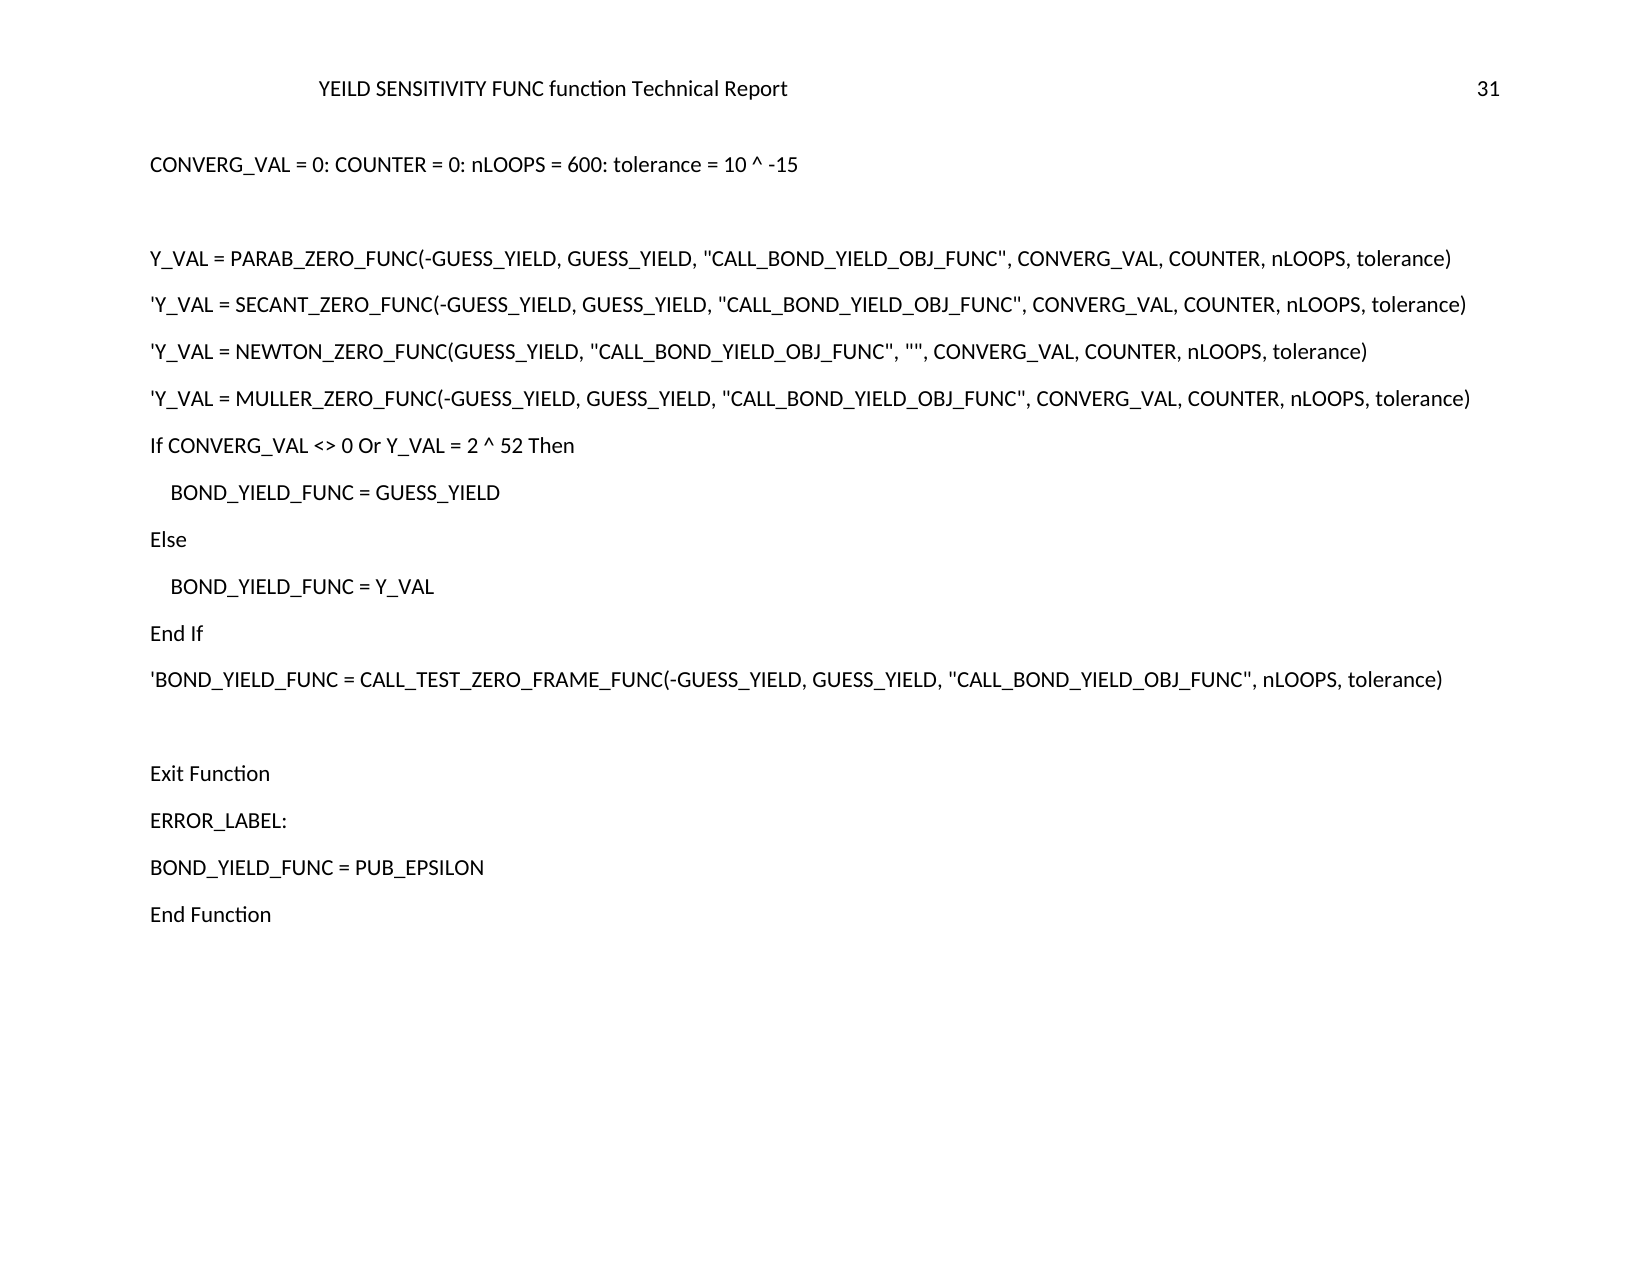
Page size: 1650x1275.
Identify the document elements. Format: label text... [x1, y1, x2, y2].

text BOND_YIELD_FUNC = PUB_EPSILON [150, 853, 1500, 881]
text ERROR_LABEL: [150, 806, 1500, 834]
text Else [150, 525, 1500, 553]
text 'BOND_YIELD_FUNC = CALL_TEST_ZERO_FRAME_FUNC(-GUESS_YIELD, GUESS_YIELD, "CALL_BOND_YIELD_OBJ_FUNC", nLOOPS, tolerance) [150, 666, 1500, 694]
text 'Y_VAL = NEWTON_ZERO_FUNC(GUESS_YIELD, "CALL_BOND_YIELD_OBJ_FUNC", "", CONVERG_VAL, COUNTER, nLOOPS, tolerance) [150, 337, 1500, 366]
text CONVERG_VAL = 0: COUNTER = 0: nLOOPS = 600: tolerance = 10 ^ -15 [150, 150, 1500, 178]
text 'Y_VAL = SECANT_ZERO_FUNC(-GUESS_YIELD, GUESS_YIELD, "CALL_BOND_YIELD_OBJ_FUNC", CONVERG_VAL, COUNTER, nLOOPS, tolerance) [150, 291, 1500, 319]
text Exit Function [150, 759, 1500, 787]
text End Function [150, 900, 1500, 928]
text BOND_YIELD_FUNC = GUESS_YIELD [150, 478, 1500, 506]
text Y_VAL = PARAB_ZERO_FUNC(-GUESS_YIELD, GUESS_YIELD, "CALL_BOND_YIELD_OBJ_FUNC", CONVERG_VAL, COUNTER, nLOOPS, tolerance) [150, 244, 1500, 272]
text 'Y_VAL = MULLER_ZERO_FUNC(-GUESS_YIELD, GUESS_YIELD, "CALL_BOND_YIELD_OBJ_FUNC", CONVERG_VAL, COUNTER, nLOOPS, tolerance) [150, 384, 1500, 412]
text If CONVERG_VAL <> 0 Or Y_VAL = 2 ^ 52 Then [150, 431, 1500, 459]
text BOND_YIELD_FUNC = Y_VAL [150, 572, 1500, 600]
text End If [150, 619, 1500, 647]
